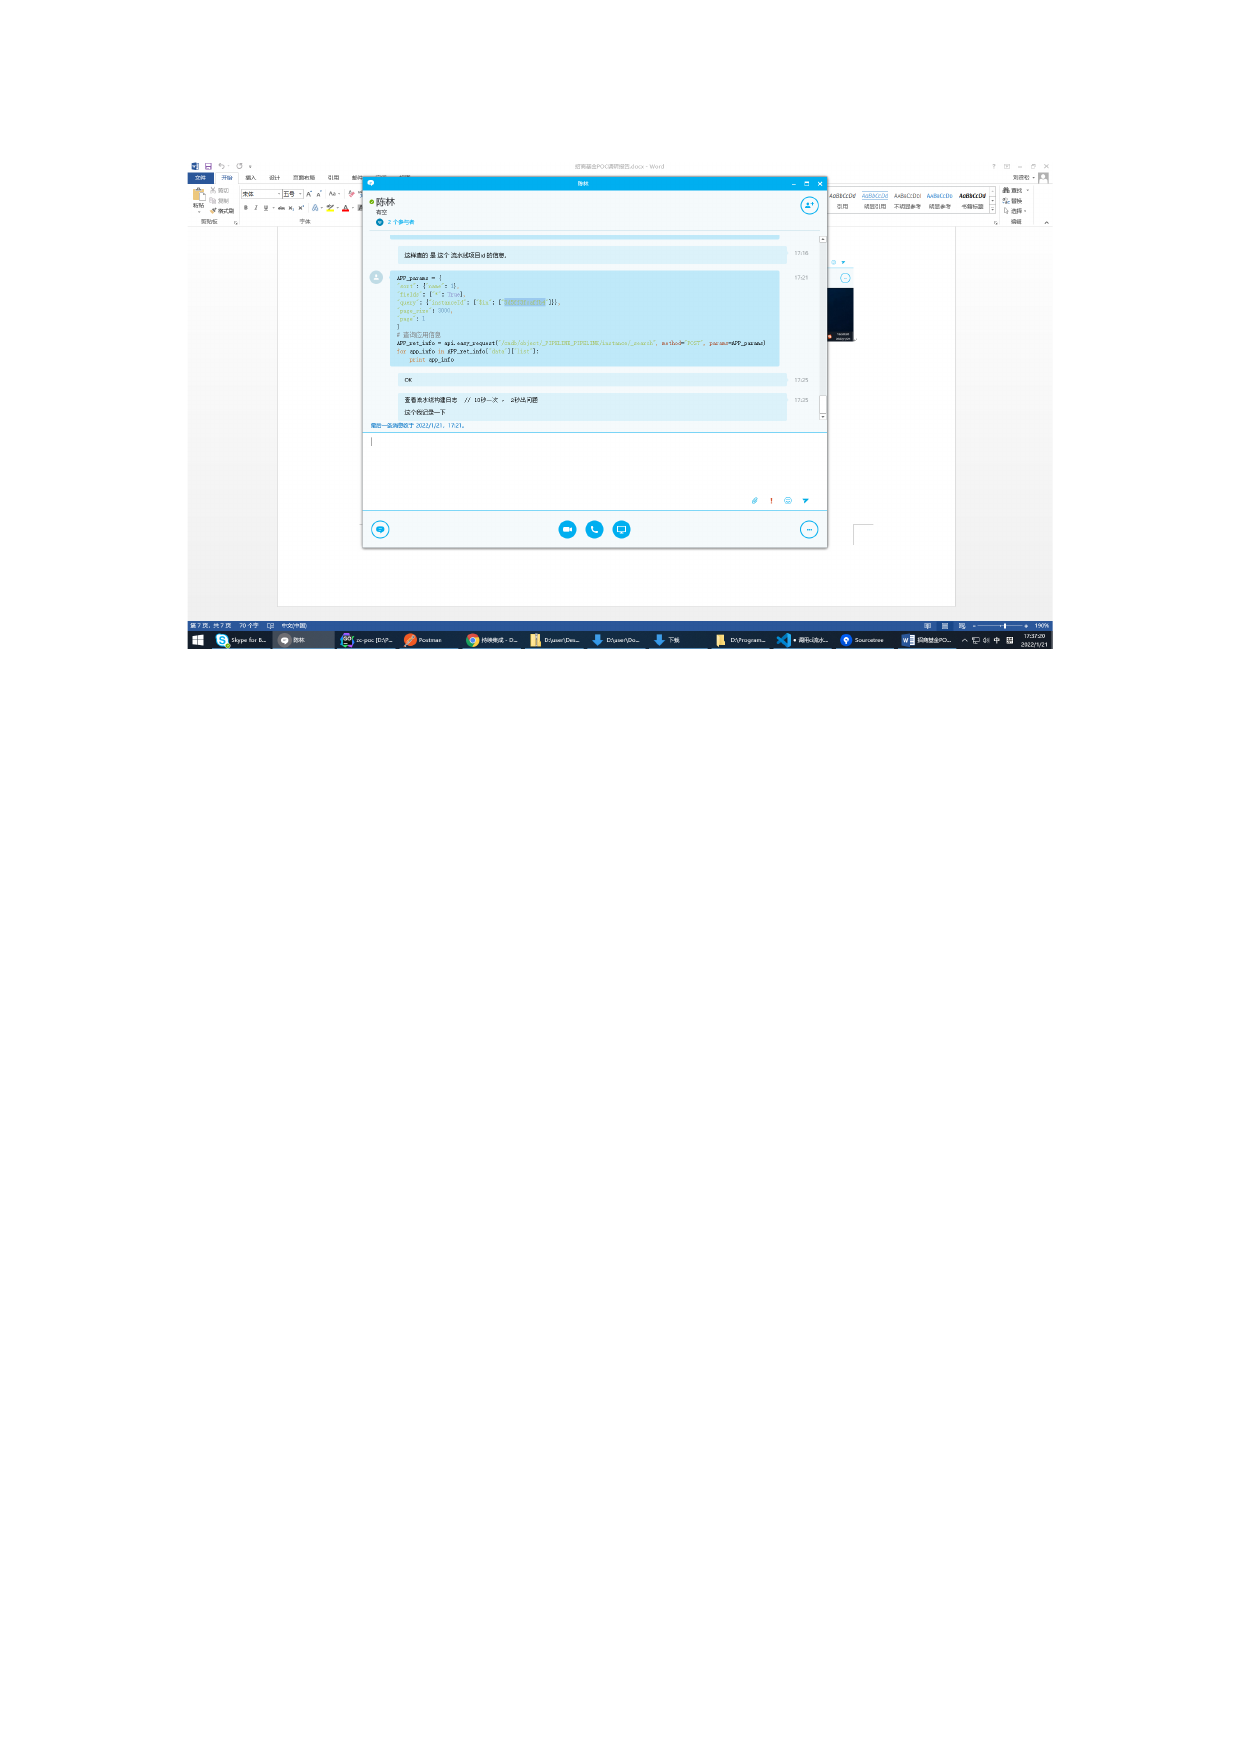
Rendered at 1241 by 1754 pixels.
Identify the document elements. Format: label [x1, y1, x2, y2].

picture [187, 162, 1053, 649]
